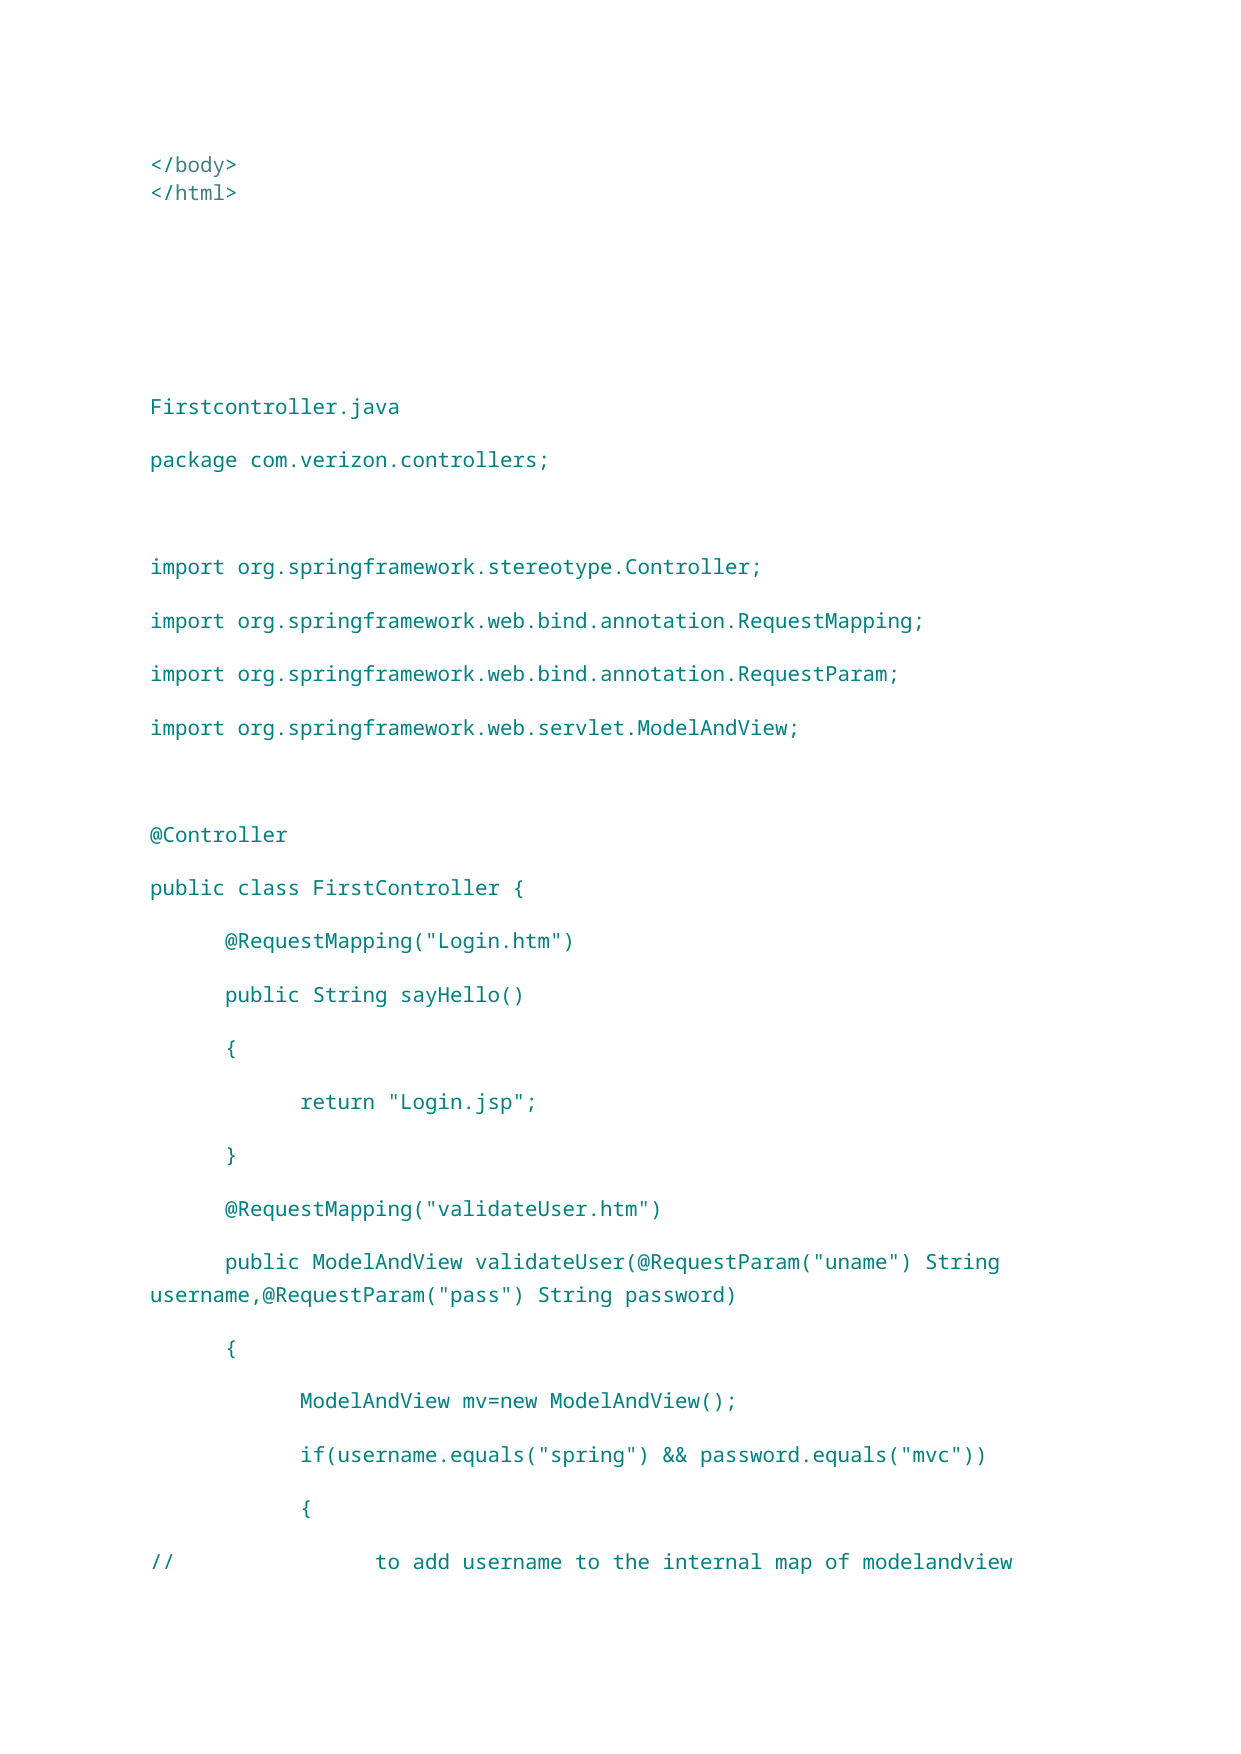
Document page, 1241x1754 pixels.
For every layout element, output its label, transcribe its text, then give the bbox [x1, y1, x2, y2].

text package com.verizon.controllers; [150, 446, 1090, 474]
text return "Login.jsp"; [150, 1087, 1090, 1115]
text { [150, 1033, 1090, 1062]
text if(username.equals("spring") && password.equals("mvc")) [150, 1440, 1090, 1468]
text import org.springframework.web.bind.annotation.RequestParam; [150, 659, 1090, 688]
text // to add username to the internal map of modelandview [150, 1547, 1090, 1575]
text public ModelAndView validateUser(@RequestParam("uname") String username,@RequestParam("pass") String password) [150, 1247, 1090, 1308]
text Firstcontroller.java [150, 392, 1090, 421]
text @Controller [150, 820, 1090, 848]
text { [150, 1493, 1090, 1522]
text @RequestMapping("validateUser.htm") [150, 1194, 1090, 1222]
text { [150, 1333, 1090, 1362]
text ModelAndView mv=new ModelAndView(); [150, 1387, 1090, 1415]
text </html> [150, 178, 1090, 207]
text </body> [150, 150, 1090, 178]
text import org.springframework.web.bind.annotation.RequestMapping; [150, 606, 1090, 634]
text public String sayHello() [150, 980, 1090, 1008]
text public class FirstController { [150, 873, 1090, 902]
text import org.springframework.web.servlet.ModelAndView; [150, 713, 1090, 741]
text @RequestMapping("Login.htm") [150, 927, 1090, 955]
text import org.springframework.stereotype.Controller; [150, 552, 1090, 581]
text } [150, 1140, 1090, 1169]
